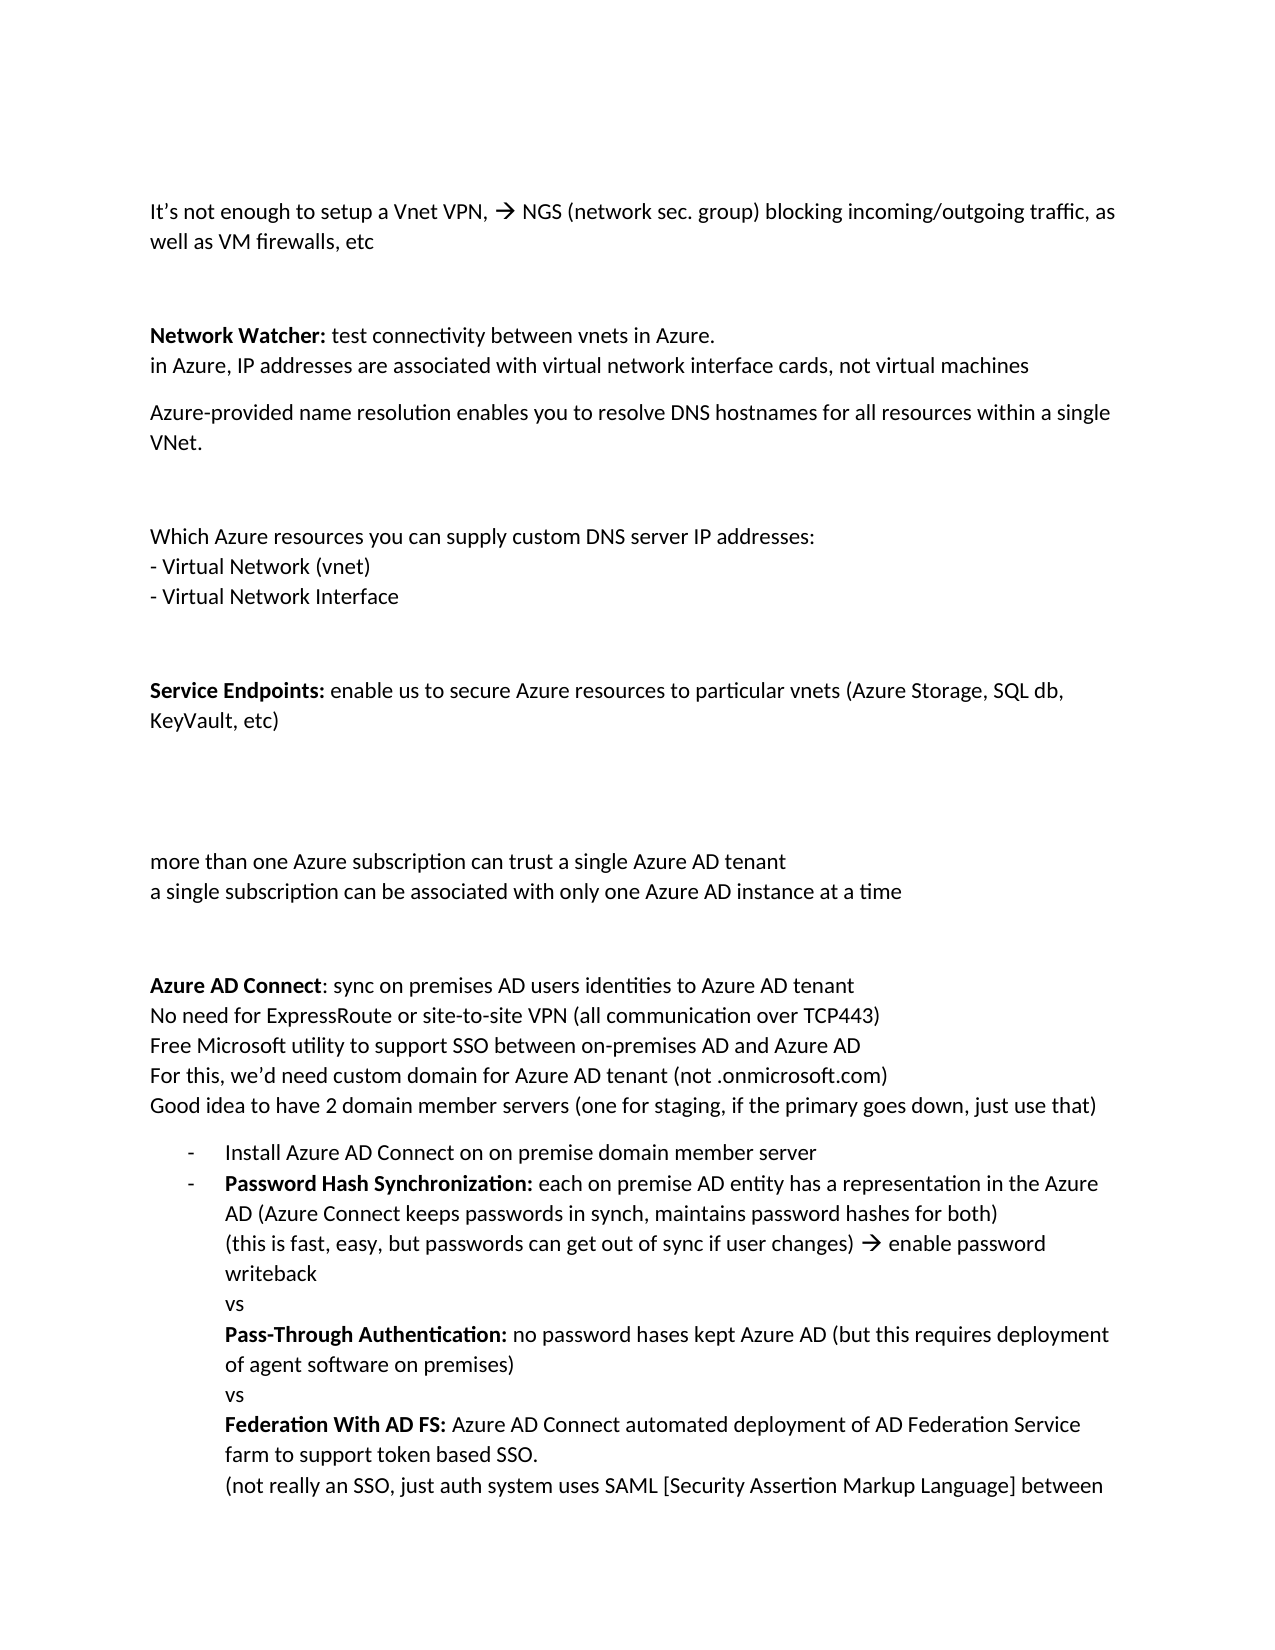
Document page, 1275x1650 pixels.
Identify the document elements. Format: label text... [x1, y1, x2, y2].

text Azure AD Connect: sync on premises AD users identities to Azure AD tenant No need for ExpressRoute or site-to-site VPN (all communication over TCP443) Free Microsoft utility to support SSO between on-premises AD and Azure AD For this, we’d need custom domain for Azure AD tenant (not .onmicrosoft.com) Good idea to have 2 domain member servers (one for staging, if the primary goes down, just use that) [150, 971, 1125, 1120]
text Which Azure resources you can supply custom DNS server IP addresses: - Virtual Network (vnet) - Virtual Network Interface [150, 522, 1125, 610]
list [187, 1169, 1125, 1499]
text Service Endpoints: enable us to secure Azure resources to particular vnets (Azure Storage, SQL db, KeyVault, etc) [150, 676, 1125, 734]
text more than one Azure subscription can trust a single Azure AD tenant a single subscription can be associated with only one Azure AD instance at a time [150, 847, 1125, 905]
text It’s not enough to setup a Vnet VPN, NGS (network sec. group) blocking incoming/outgoing traffic, as well as VM firewalls, etc [150, 197, 1125, 255]
list Install Azure AD Connect on on premise domain member server [187, 1138, 1125, 1167]
text Azure-provided name resolution enables you to resolve DNS hostnames for all resources within a single VNet. [150, 398, 1125, 456]
text Network Watcher: test connectivity between vnets in Azure. in Azure, IP addresses are associated with virtual network interface cards, not virtual machines [150, 321, 1125, 379]
